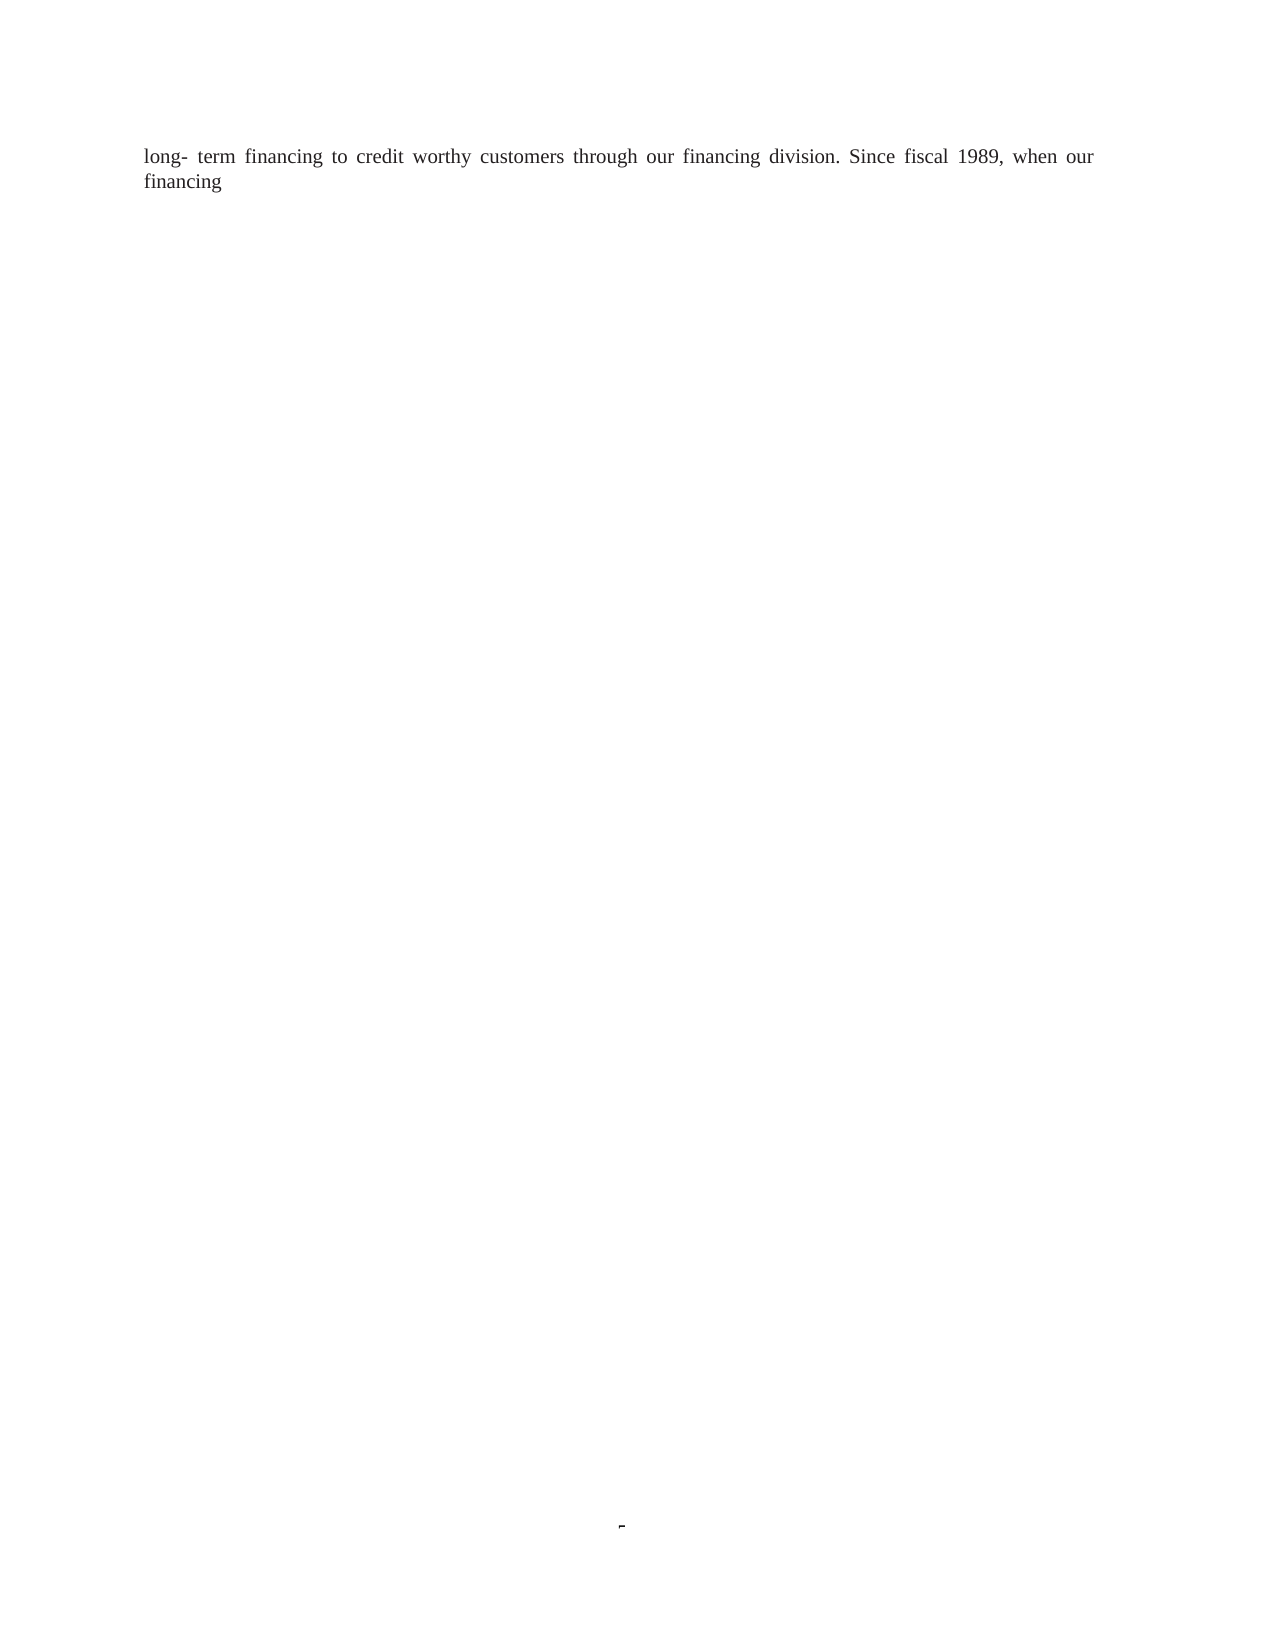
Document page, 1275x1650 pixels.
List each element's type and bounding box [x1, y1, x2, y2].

text [144, 144, 1094, 193]
